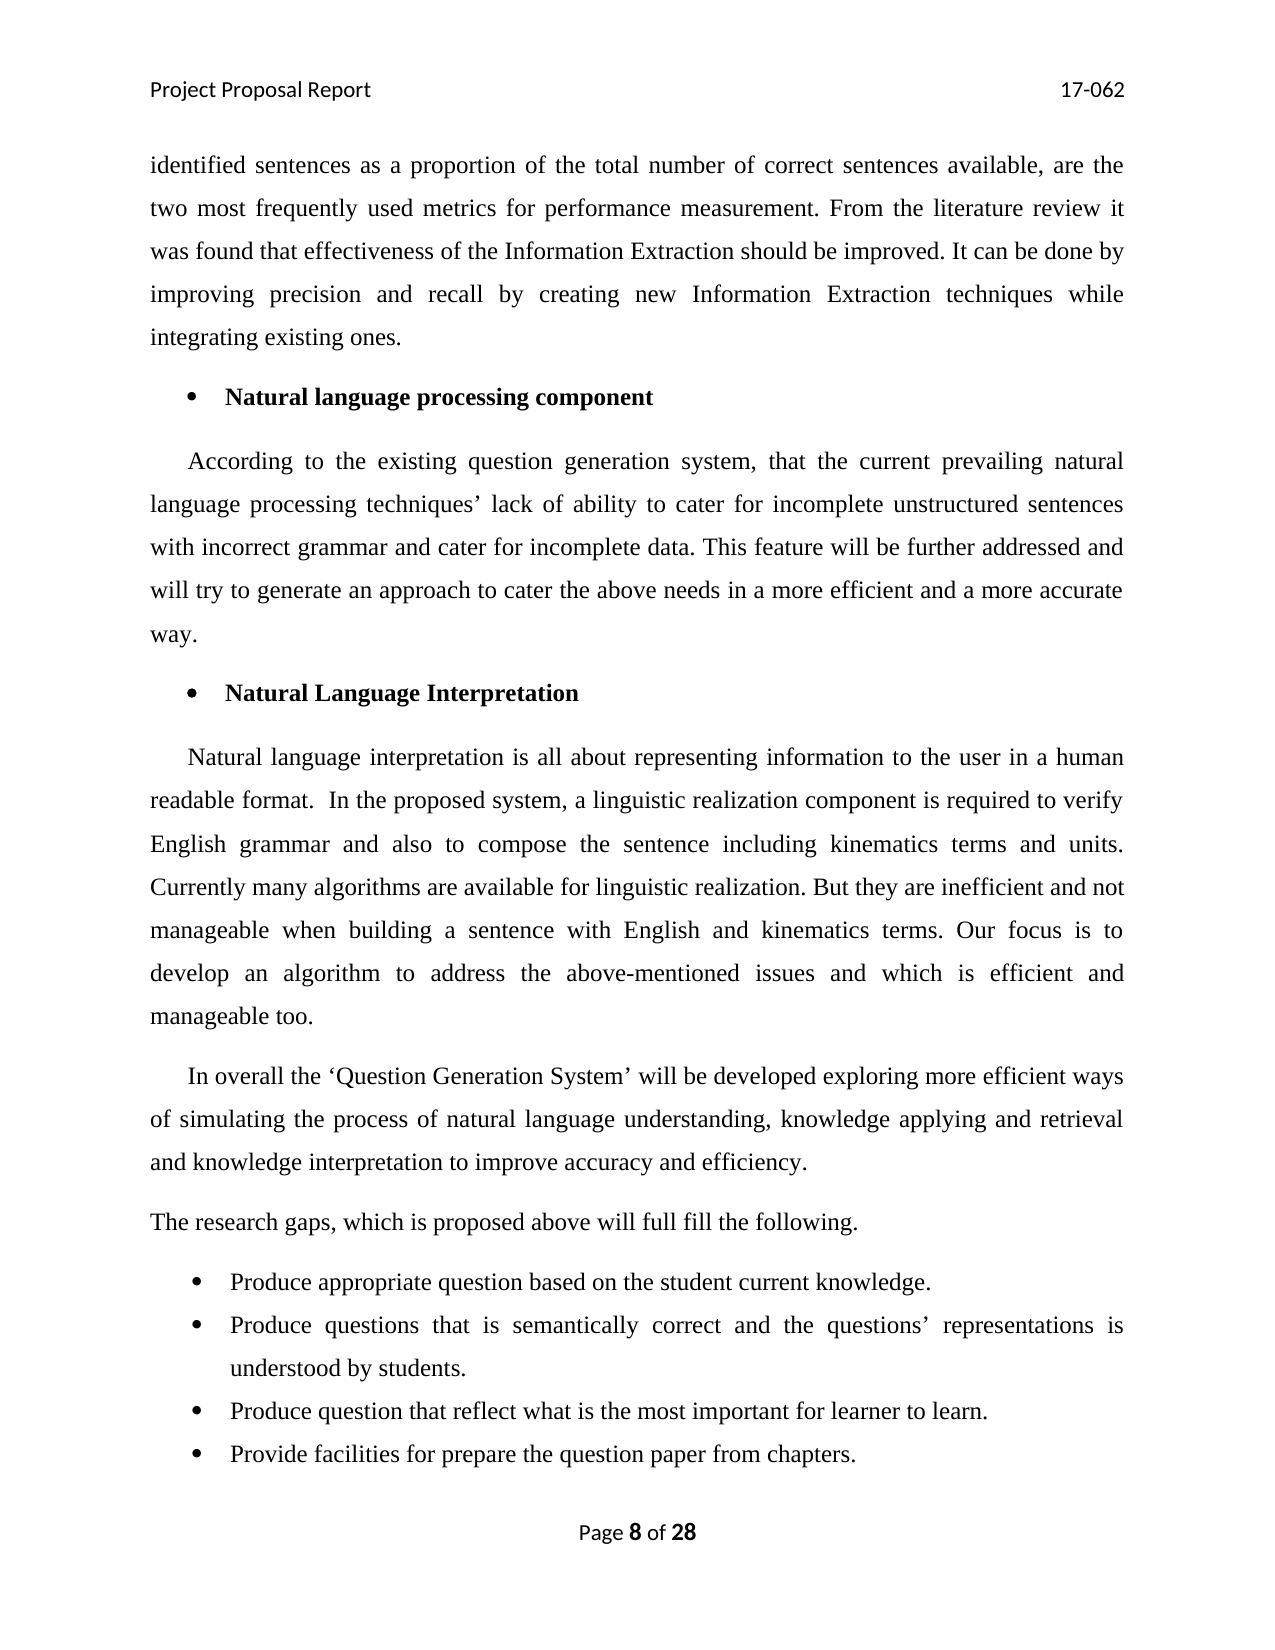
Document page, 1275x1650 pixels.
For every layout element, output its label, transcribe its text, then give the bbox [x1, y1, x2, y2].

list Provide facilities for prepare the question paper from chapters. [192, 1439, 1125, 1468]
list Natural Language Interpretation [187, 678, 1125, 707]
text According to the existing question generation system, that the current prevailing natural language processing techniques’ lack of ability to cater for incomplete unstructured sentences with incorrect grammar and cater for incomplete data. This feature will be further addressed and will try to generate an approach to cater the above needs in a more efficient and a more accurate way. [150, 446, 1125, 647]
list Produce questions that is semantically correct and the questions’ representations is understood by students. [192, 1310, 1125, 1382]
text Natural language interpretation is all about representing information to the user in a human readable format. In the proposed system, a linguistic realization component is required to verify English grammar and also to compose the sentence including kinematics terms and units. Currently many algorithms are available for linguistic realization. But they are inefficient and not manageable when building a sentence with English and kinematics terms. Our focus is to develop an algorithm to address the above-mentioned issues and which is efficient and manageable too. [150, 742, 1125, 1030]
list Natural language processing component [187, 382, 1125, 411]
text The research gaps, which is proposed above will full fill the following. [150, 1207, 1125, 1236]
list Produce appropriate question based on the student current knowledge. [192, 1267, 1125, 1296]
text In overall the ‘Question Generation System’ will be developed exploring more efficient ways of simulating the process of natural language understanding, knowledge applying and retrieval and knowledge interpretation to improve accuracy and efficiency. [150, 1061, 1125, 1176]
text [150, 150, 1125, 351]
list Produce question that reflect what is the most important for learner to learn. [192, 1396, 1125, 1425]
